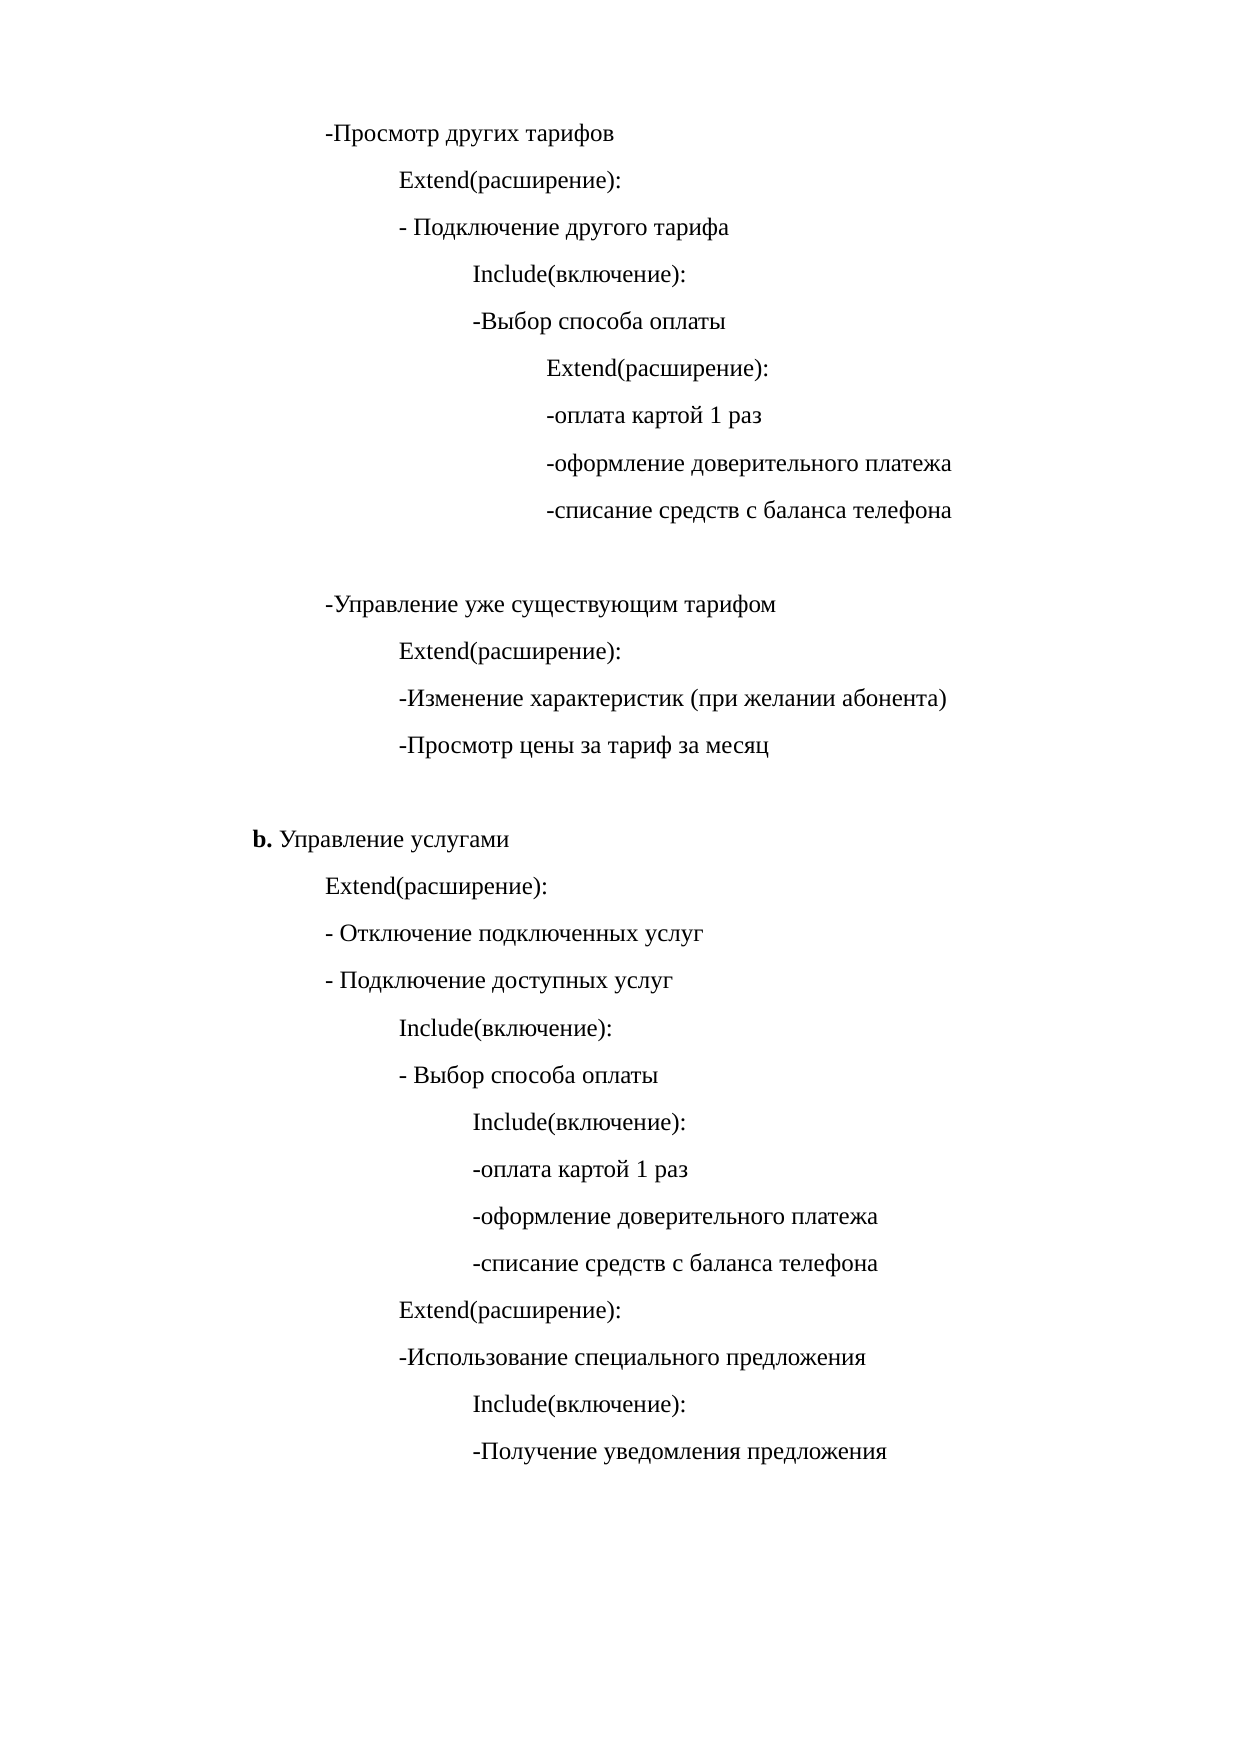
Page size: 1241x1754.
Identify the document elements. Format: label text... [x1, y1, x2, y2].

text Extend(расширение): [252, 353, 1152, 382]
text -Использование специального предложения [252, 1342, 1152, 1371]
text -списание средств с баланса телефона [252, 1248, 1152, 1277]
text Include(включение): [252, 1107, 1152, 1136]
text -списание средств с баланса телефона [252, 495, 1152, 523]
text -Просмотр других тарифов [252, 118, 1152, 147]
text -оформление доверительного платежа [252, 1201, 1152, 1230]
text Extend(расширение): [252, 165, 1152, 194]
text b. Управление услугами [252, 824, 1152, 853]
text Extend(расширение): [252, 871, 1152, 900]
text - Подключение другого тарифа [252, 212, 1152, 241]
text -Просмотр цены за тариф за месяц [252, 730, 1152, 759]
text Include(включение): [252, 1013, 1152, 1041]
text Include(включение): [252, 1389, 1152, 1418]
text - Выбор способа оплаты [252, 1060, 1152, 1088]
text Include(включение): [252, 259, 1152, 288]
text -Изменение характеристик (при желании абонента) [252, 683, 1152, 712]
text -Выбор способа оплаты [252, 306, 1152, 335]
text - Отключение подключенных услуг [252, 918, 1152, 947]
text -оформление доверительного платежа [252, 448, 1152, 476]
text -оплата картой 1 раз [252, 1154, 1152, 1183]
text Extend(расширение): [252, 1295, 1152, 1324]
text -Управление уже существующим тарифом [252, 589, 1152, 618]
text -оплата картой 1 раз [252, 401, 1152, 429]
text -Получение уведомления предложения [252, 1436, 1152, 1465]
text Extend(расширение): [252, 636, 1152, 665]
text - Подключение доступных услуг [252, 966, 1152, 994]
